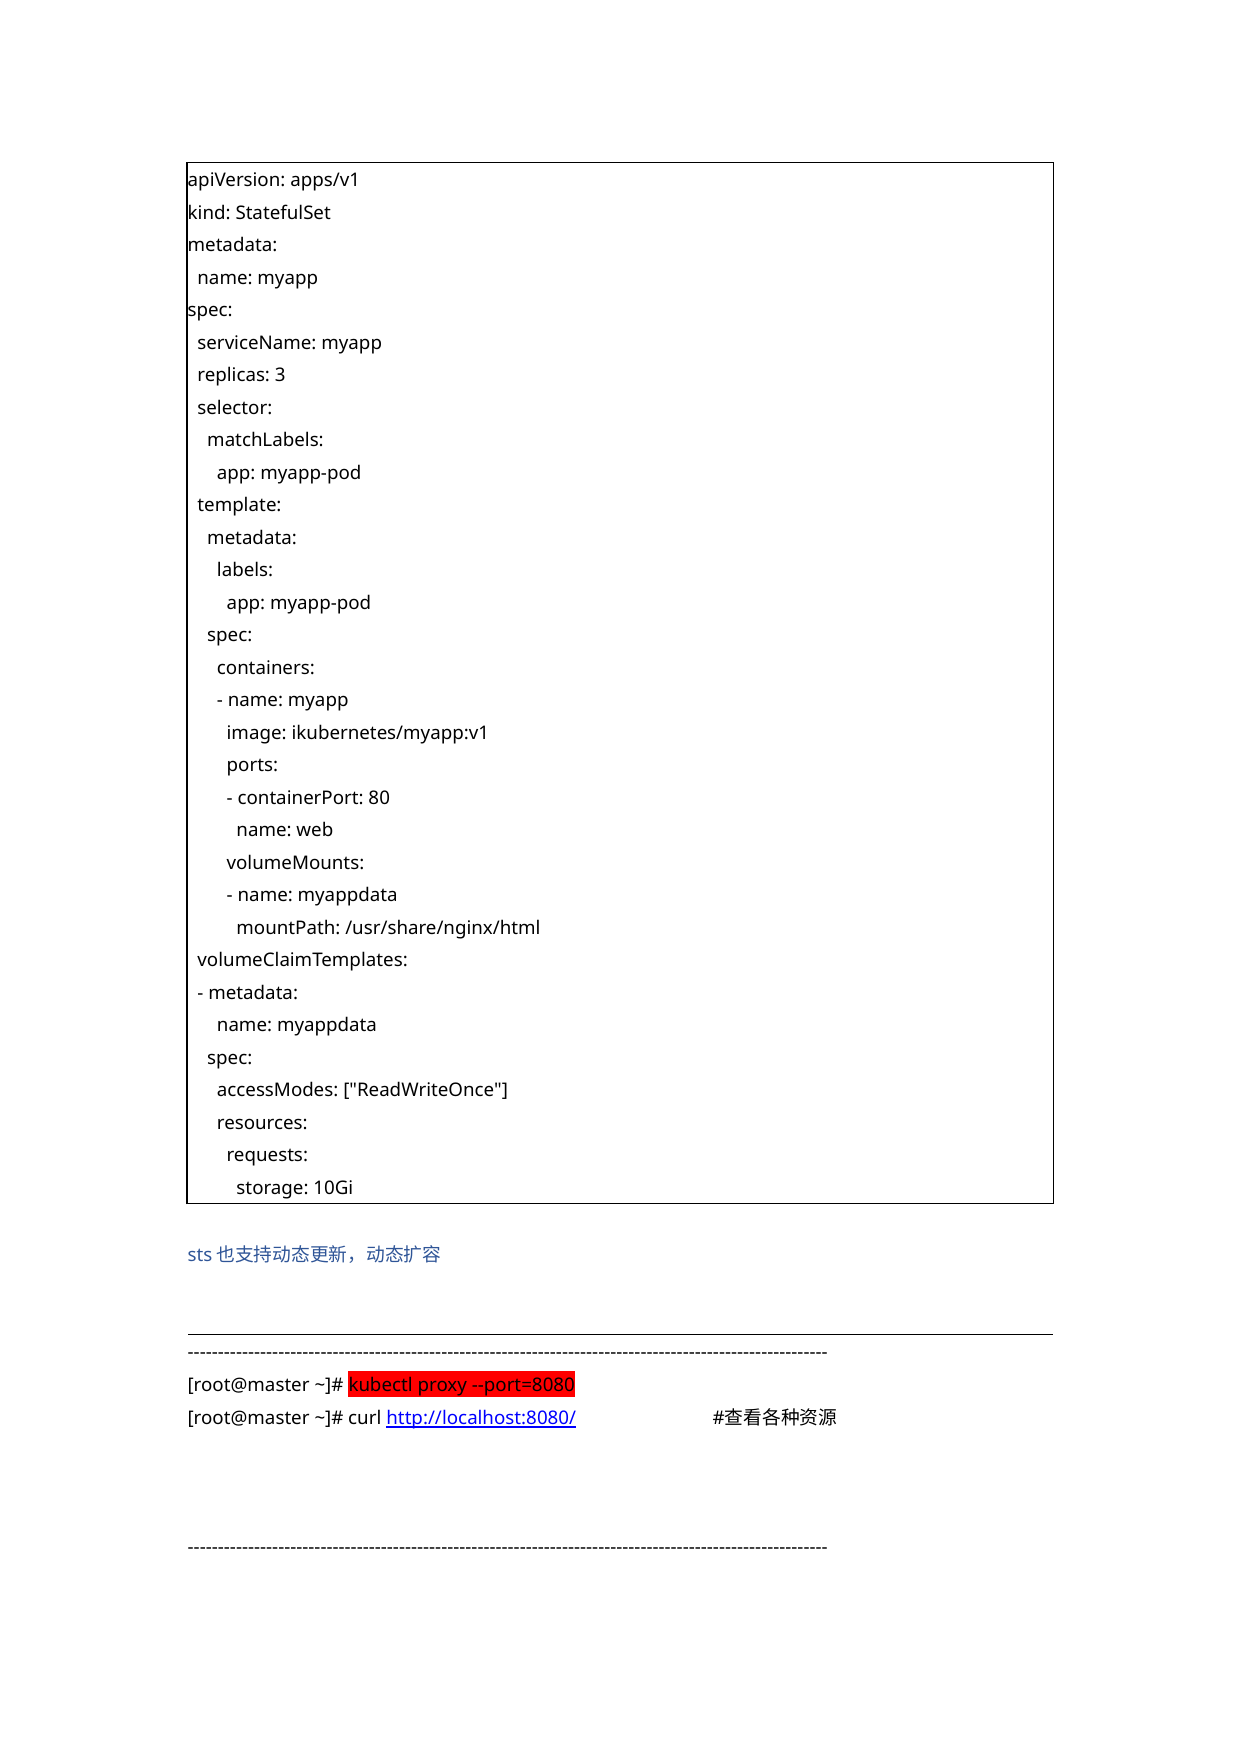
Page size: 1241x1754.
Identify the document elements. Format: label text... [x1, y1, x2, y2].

text [root@master ~]# kubectl proxy --port=8080 [187, 1368, 1053, 1400]
text - metadata: [188, 976, 1053, 1008]
text name: myappdata [188, 1008, 1053, 1041]
text resources: [188, 1106, 1053, 1138]
text requests: [188, 1138, 1053, 1169]
text - name: myappdata [188, 878, 1053, 911]
text name: myapp [188, 261, 1053, 293]
text ---------------------------------------------------------------------------------------------------------- [187, 1335, 1053, 1368]
text template: [188, 488, 1053, 521]
text accessModes: ["ReadWriteOnce"] [188, 1073, 1053, 1106]
text image: ikubernetes/myapp:v1 [188, 716, 1053, 748]
text volumeMounts: [188, 846, 1053, 878]
text spec: [188, 1041, 1053, 1073]
text apiVersion: apps/v1 [188, 163, 1053, 196]
text matchLabels: [188, 423, 1053, 456]
text ---------------------------------------------------------------------------------------------------------- [187, 1530, 1053, 1563]
text kind: StatefulSet [188, 196, 1053, 228]
text volumeClaimTemplates: [188, 943, 1053, 976]
text - containerPort: 80 [188, 781, 1053, 813]
text storage: 10Gi [188, 1169, 1053, 1203]
text sts也支持动态更新，动态扩容 [187, 1237, 1053, 1269]
text app: myapp-pod [188, 456, 1053, 488]
text name: web [188, 813, 1053, 846]
text replicas: 3 [188, 358, 1053, 391]
text labels: [188, 553, 1053, 586]
text spec: [188, 293, 1053, 326]
text selector: [188, 391, 1053, 423]
text metadata: [188, 228, 1053, 261]
text - name: myapp [188, 683, 1053, 716]
text mountPath: /usr/share/nginx/html [188, 911, 1053, 943]
text spec: [188, 618, 1053, 651]
text containers: [188, 651, 1053, 683]
text [root@master ~]# curl http://localhost:8080/ #查看各种资源 [187, 1400, 1053, 1433]
text app: myapp-pod [188, 586, 1053, 618]
text serviceName: myapp [188, 326, 1053, 358]
text metadata: [188, 521, 1053, 553]
text ports: [188, 748, 1053, 781]
